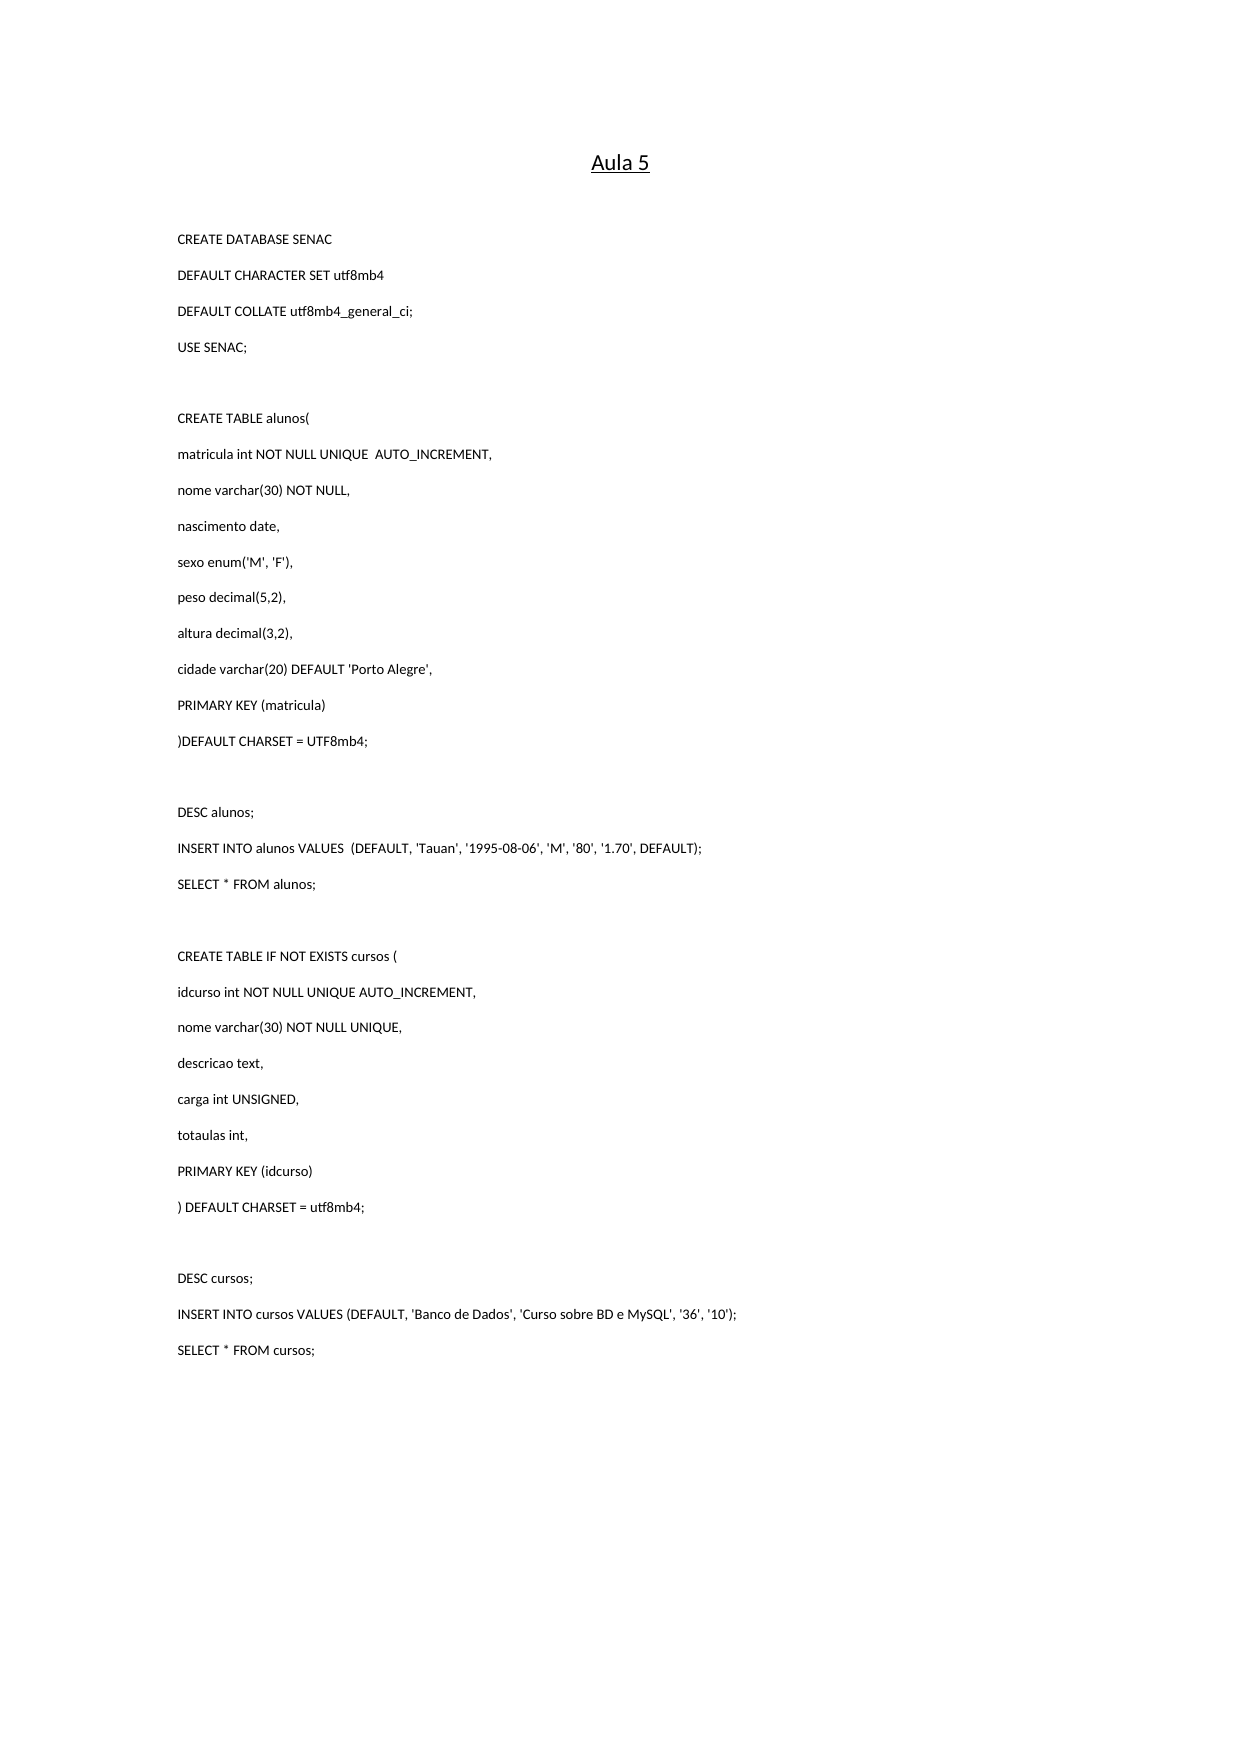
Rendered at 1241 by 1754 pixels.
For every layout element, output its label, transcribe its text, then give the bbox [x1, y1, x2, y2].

text )DEFAULT CHARSET = UTF8mb4; [177, 732, 1063, 750]
text peso decimal(5,2), [177, 589, 1063, 606]
text totaulas int, [177, 1126, 1063, 1144]
text USE SENAC; [177, 338, 1063, 356]
text sexo enum('M', 'F'), [177, 553, 1063, 571]
text ) DEFAULT CHARSET = utf8mb4; [177, 1198, 1063, 1216]
text descricao text, [177, 1054, 1063, 1072]
text CREATE DATABASE SENAC [177, 230, 1063, 248]
text PRIMARY KEY (idcurso) [177, 1162, 1063, 1180]
text PRIMARY KEY (matricula) [177, 696, 1063, 714]
text nome varchar(30) NOT NULL UNIQUE, [177, 1019, 1063, 1036]
text carga int UNSIGNED, [177, 1090, 1063, 1108]
text SELECT * FROM alunos; [177, 875, 1063, 893]
text Aula 5 [177, 148, 1063, 176]
text SELECT * FROM cursos; [177, 1341, 1063, 1359]
text CREATE TABLE alunos( [177, 409, 1063, 427]
text nome varchar(30) NOT NULL, [177, 481, 1063, 499]
text idcurso int NOT NULL UNIQUE AUTO_INCREMENT, [177, 983, 1063, 1001]
text INSERT INTO alunos VALUES (DEFAULT, 'Tauan', '1995-08-06', 'M', '80', '1.70', DEFAULT); [177, 839, 1063, 857]
text altura decimal(3,2), [177, 624, 1063, 642]
text DESC alunos; [177, 804, 1063, 821]
text DEFAULT COLLATE utf8mb4_general_ci; [177, 302, 1063, 320]
text INSERT INTO cursos VALUES (DEFAULT, 'Banco de Dados', 'Curso sobre BD e MySQL', '36', '10'); [177, 1305, 1063, 1323]
text CREATE TABLE IF NOT EXISTS cursos ( [177, 947, 1063, 965]
text cidade varchar(20) DEFAULT 'Porto Alegre', [177, 660, 1063, 678]
text nascimento date, [177, 517, 1063, 535]
text DESC cursos; [177, 1269, 1063, 1287]
text matricula int NOT NULL UNIQUE AUTO_INCREMENT, [177, 445, 1063, 463]
text DEFAULT CHARACTER SET utf8mb4 [177, 266, 1063, 284]
